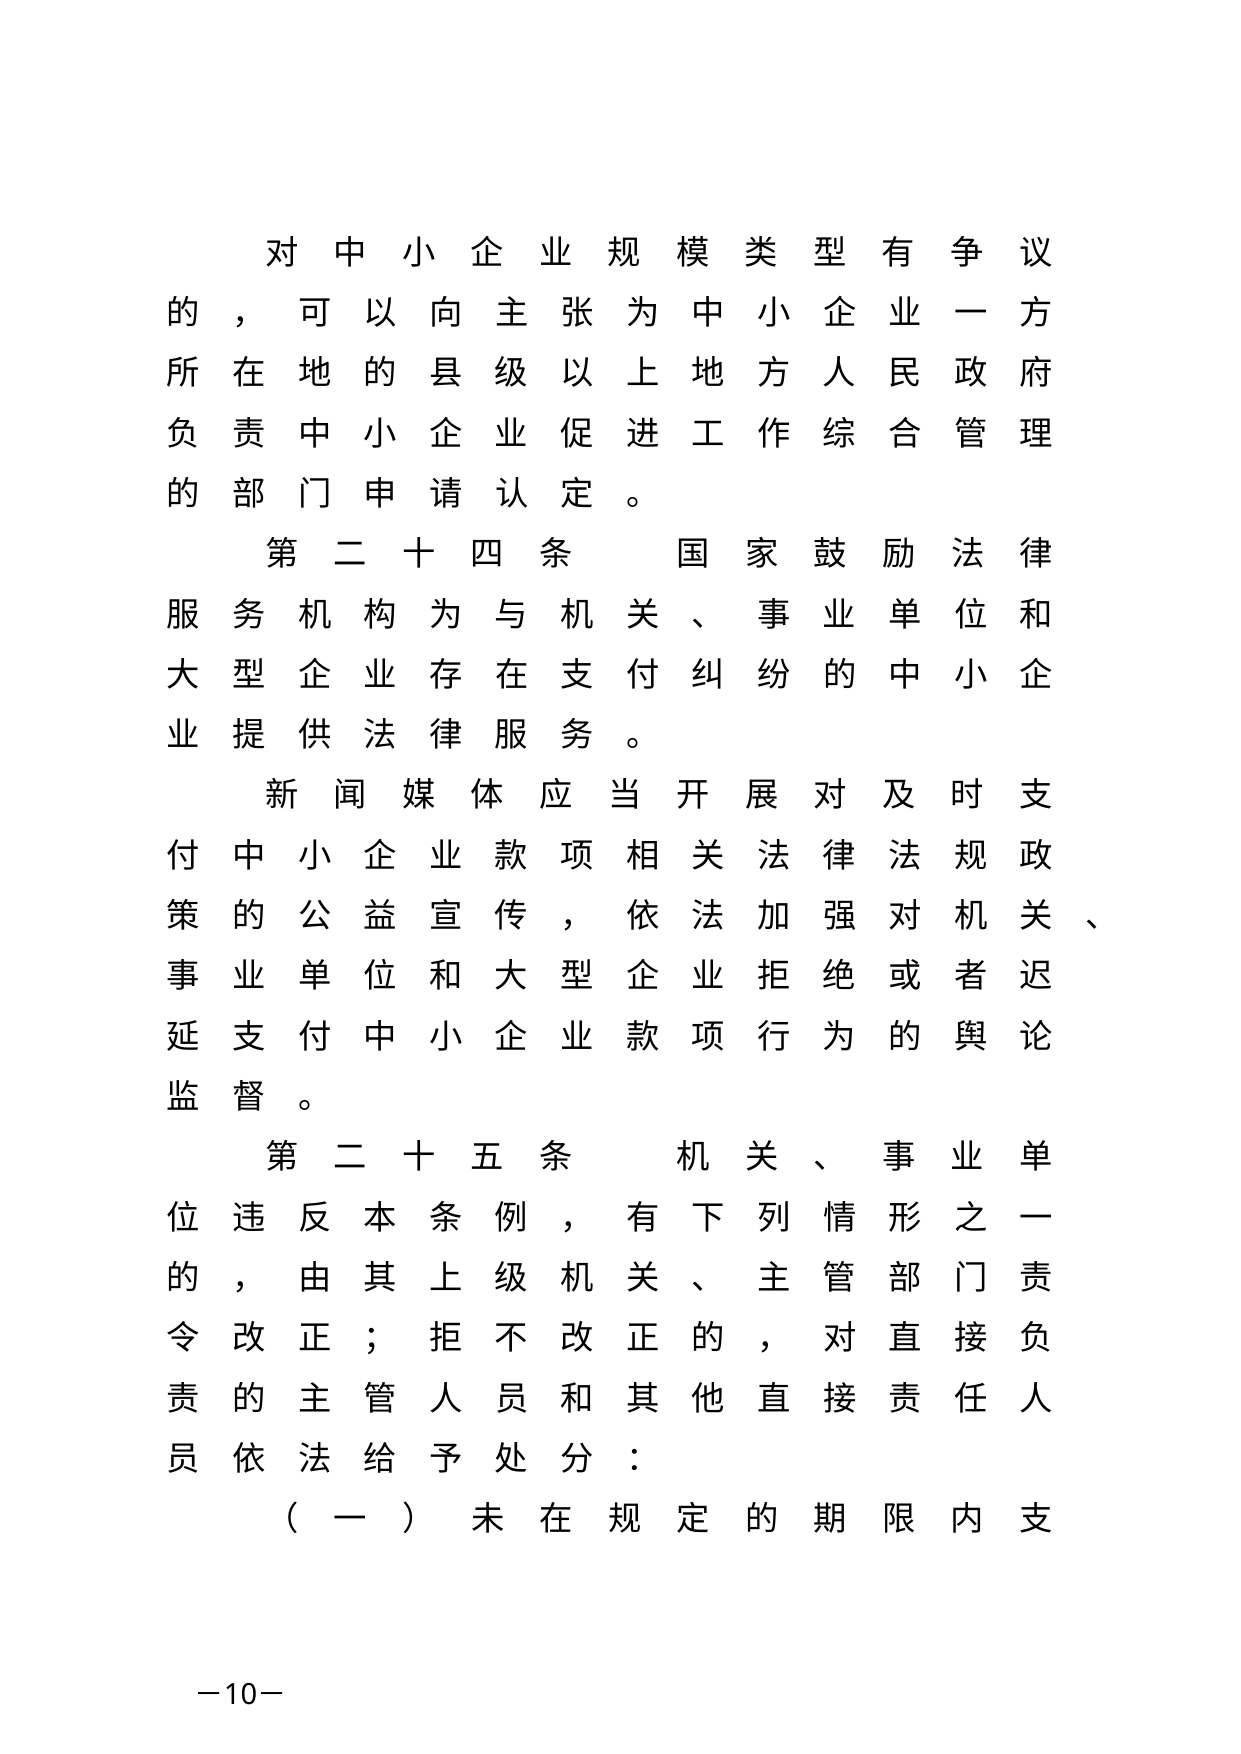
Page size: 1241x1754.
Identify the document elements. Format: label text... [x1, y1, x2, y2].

text 对中小企业规模类型有争议的，可以向主张为中小企业一方所在地的县级以上地方人民政府负责中小企业促进工作综合管理的部门申请认定。 [167, 219, 1085, 521]
text 第二十四条 国家鼓励法律服务机构为与机关、事业单位和大型企业存在支付纠纷的中小企业提供法律服务。 [167, 521, 1085, 762]
text 第二十五条 机关、事业单位违反本条例，有下列情形之一的，由其上级机关、主管部门责令改正；拒不改正的，对直接负责的主管人员和其他直接责任人员依法给予处分： [167, 1124, 1085, 1486]
text 新闻媒体应当开展对及时支付中小企业款项相关法律法规政策的公益宣传，依法加强对机关、事业单位和大型企业拒绝或者迟延支付中小企业款项行为的舆论监督。 [167, 762, 1085, 1124]
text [167, 1486, 1085, 1546]
